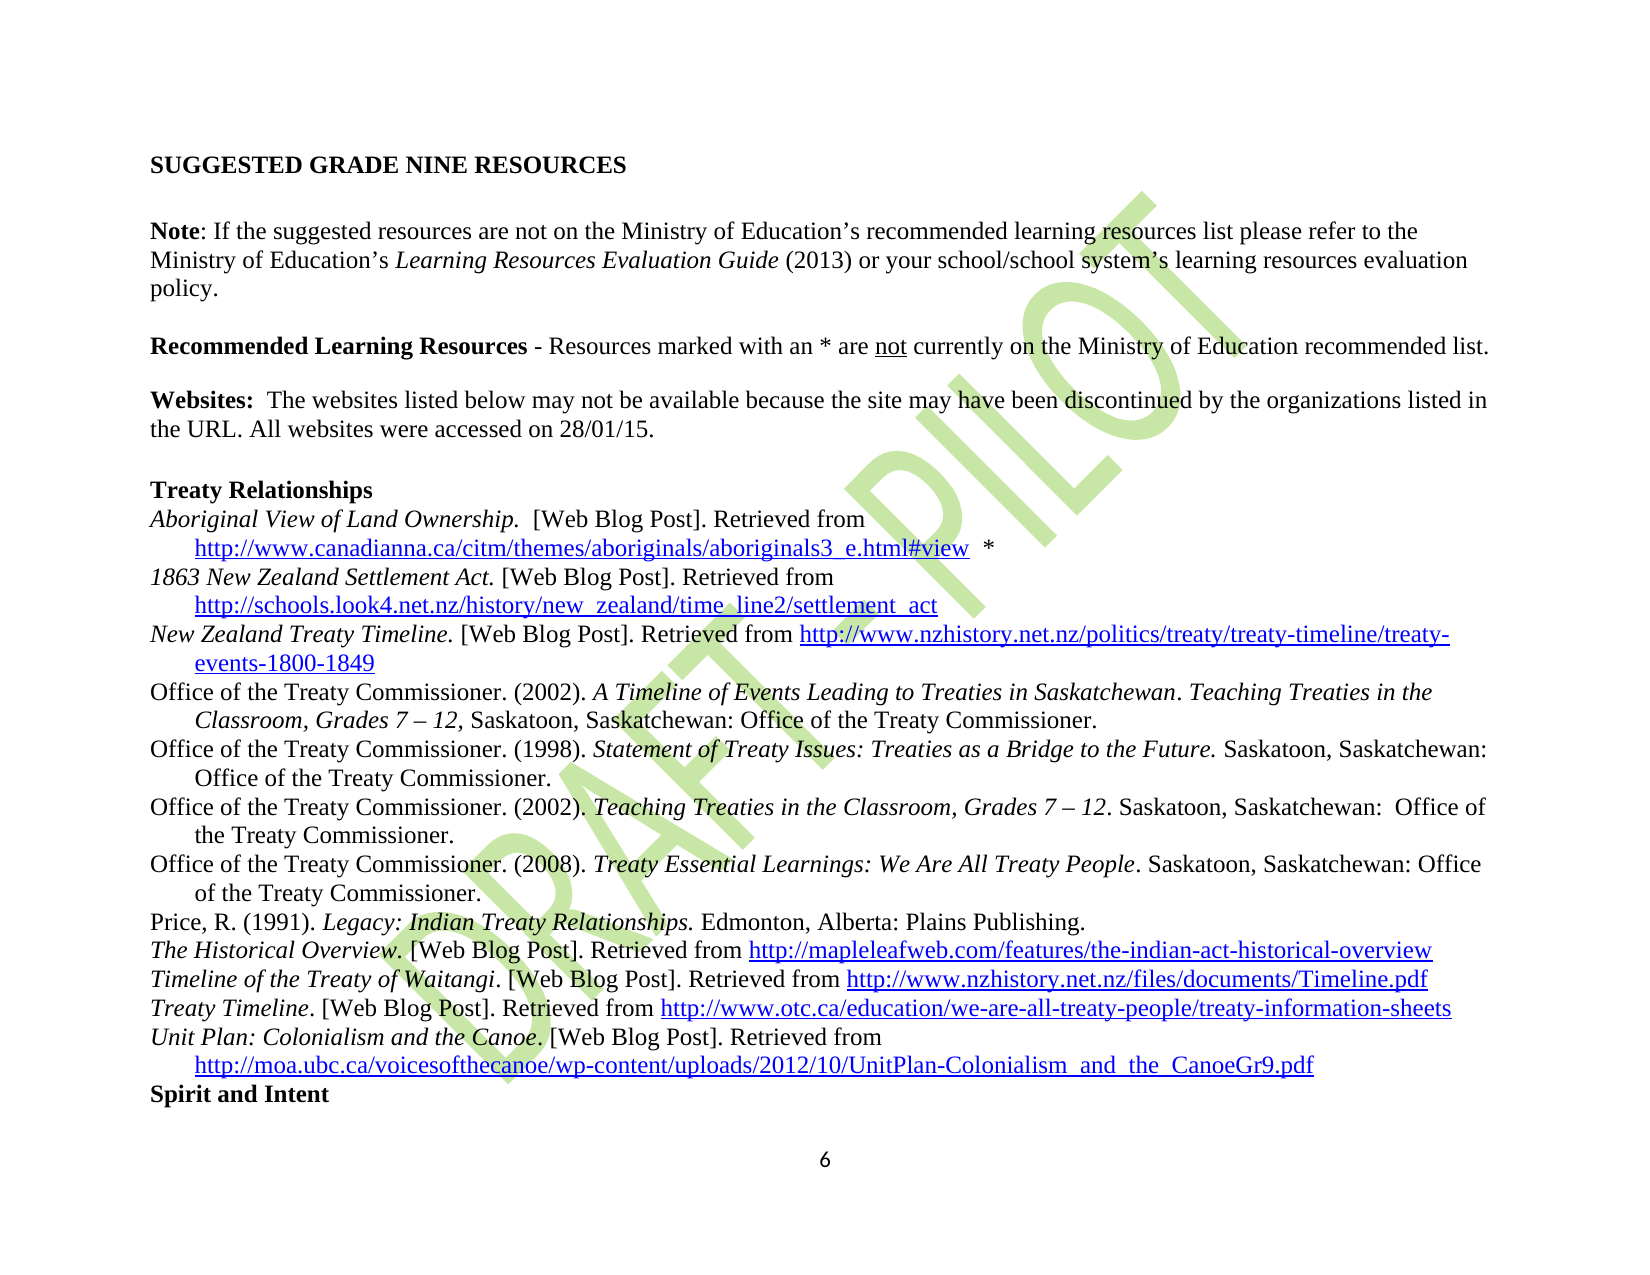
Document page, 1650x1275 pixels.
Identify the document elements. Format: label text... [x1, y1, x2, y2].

text Note: If the suggested resources are not on the Ministry of Education’s recommended learning resources list please refer to the Ministry of Education’s Learning Resources Evaluation Guide (2013) or your school/school system’s learning resources evaluation policy. [150, 216, 1500, 302]
text Spirit and Intent [150, 1079, 1500, 1108]
text Treaty Relationships [150, 475, 1500, 504]
text Timeline of the Treaty of Waitangi. [Web Blog Post]. Retrieved from http://www.nzhistory.net.nz/files/documents/Timeline.pdf [150, 964, 1500, 993]
text Unit Plan: Colonialism and the Canoe. [Web Blog Post]. Retrieved from http://moa.ubc.ca/voicesofthecanoe/wp-content/uploads/2012/10/UnitPlan-Colonialism_and_the_CanoeGr9.pdf [150, 1022, 1500, 1079]
text Office of the Treaty Commissioner. (2002). A Timeline of Events Leading to Treaties in Saskatchewan. Teaching Treaties in the Classroom, Grades 7 – 12, Saskatoon, Saskatchewan: Office of the Treaty Commissioner. [150, 677, 1500, 734]
text Aboriginal View of Land Ownership. [Web Blog Post]. Retrieved from http://www.canadianna.ca/citm/themes/aboriginals/aboriginals3_e.html#view * [150, 504, 1500, 562]
text Office of the Treaty Commissioner. (2002). Teaching Treaties in the Classroom, Grades 7 – 12. Saskatoon, Saskatchewan: Office of the Treaty Commissioner. [150, 792, 1500, 849]
text Price, R. (1991). Legacy: Indian Treaty Relationships. Edmonton, Alberta: Plains Publishing. [150, 907, 1500, 935]
text Recommended Learning Resources - Resources marked with an * are not currently on the Ministry of Education recommended list. [150, 331, 1500, 360]
text The Historical Overview. [Web Blog Post]. Retrieved from http://mapleleafweb.com/features/the-indian-act-historical-overview [150, 935, 1500, 964]
text 1863 New Zealand Settlement Act. [Web Blog Post]. Retrieved from http://schools.look4.net.nz/history/new_zealand/time_line2/settlement_act [150, 562, 1500, 619]
text Websites: The websites listed below may not be available because the site may have been discontinued by the organizations listed in the URL. All websites were accessed on 28/01/15. [150, 385, 1500, 442]
text Office of the Treaty Commissioner. (1998). Statement of Treaty Issues: Treaties as a Bridge to the Future. Saskatoon, Saskatchewan: Office of the Treaty Commissioner. [150, 734, 1500, 792]
text Treaty Timeline. [Web Blog Post]. Retrieved from http://www.otc.ca/education/we-are-all-treaty-people/treaty-information-sheets [150, 993, 1500, 1022]
text SUGGESTED GRADE NINE RESOURCES [150, 150, 1500, 179]
text New Zealand Treaty Timeline. [Web Blog Post]. Retrieved from http://www.nzhistory.net.nz/politics/treaty/treaty-timeline/treaty-events-1800-1849 [150, 619, 1500, 677]
